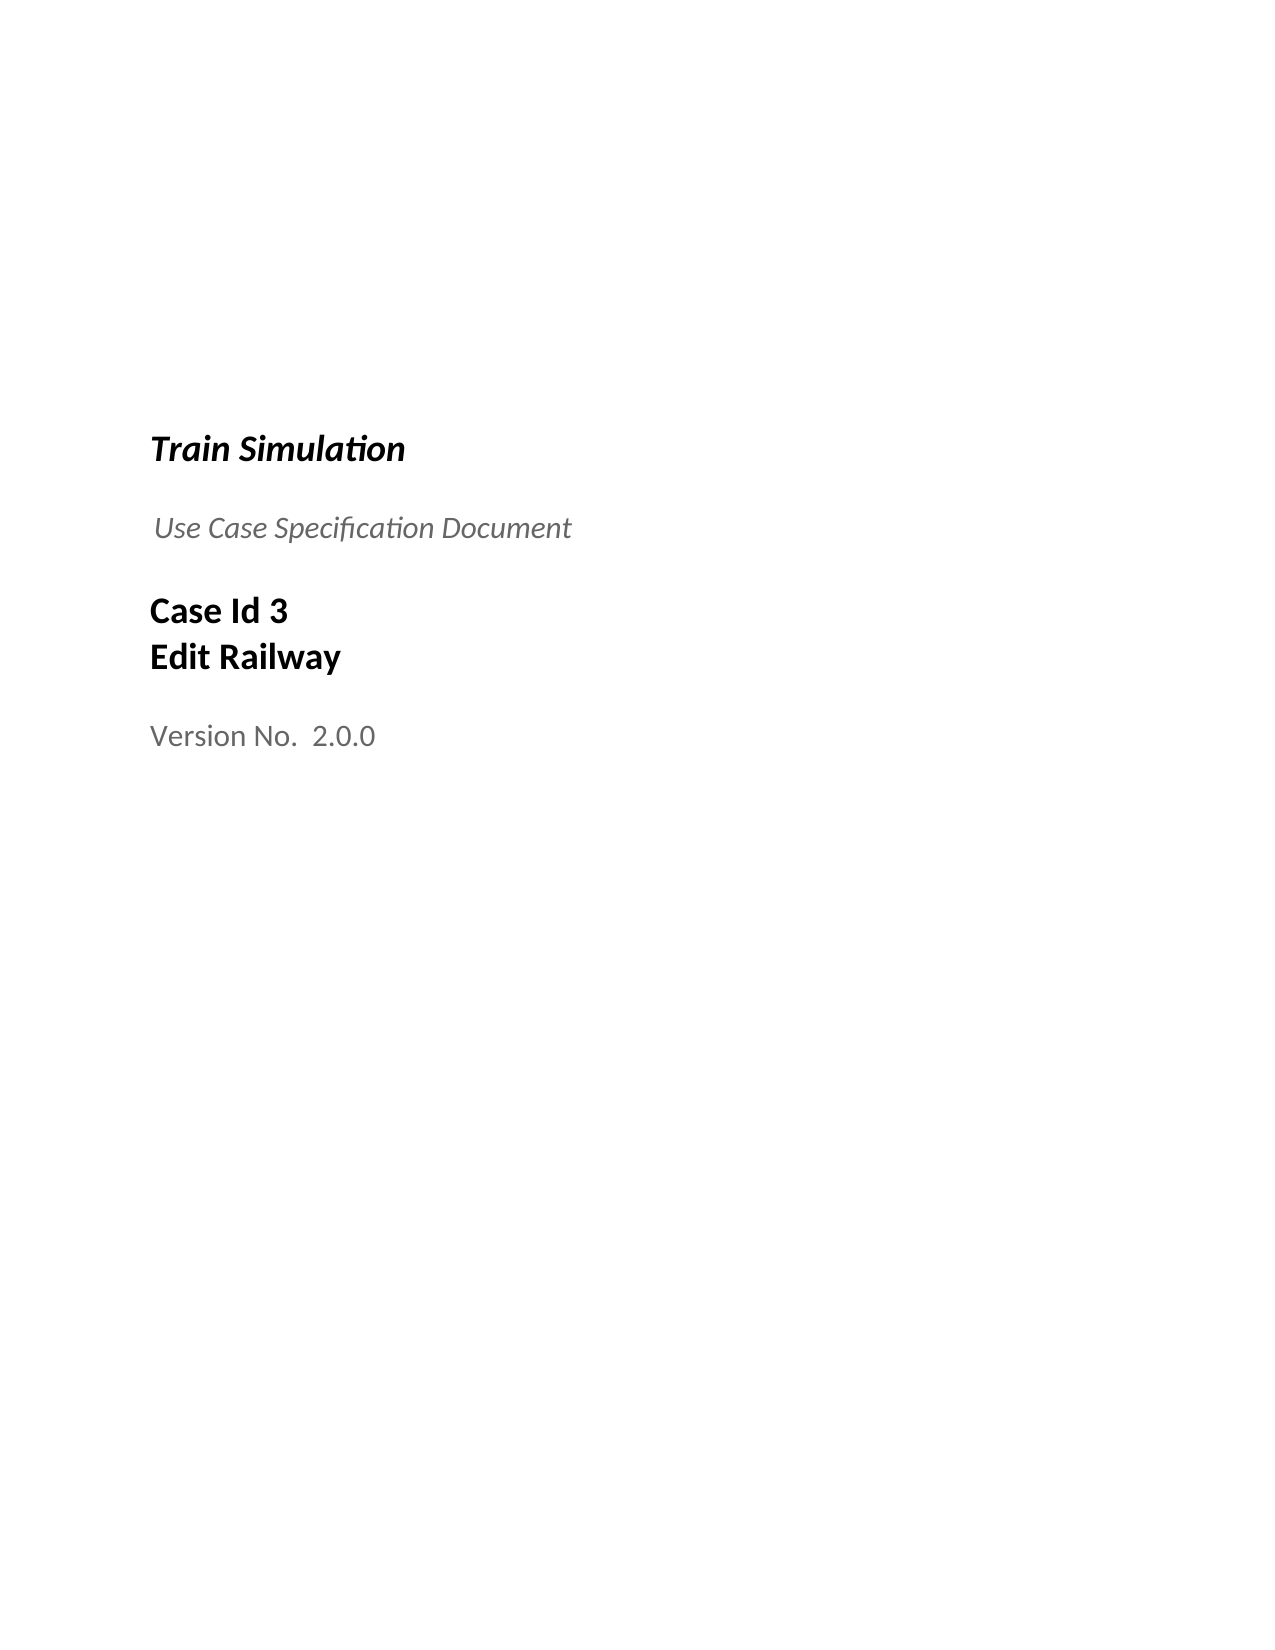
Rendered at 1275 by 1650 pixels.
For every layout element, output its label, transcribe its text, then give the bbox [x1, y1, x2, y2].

text Edit Railway [150, 633, 1125, 679]
text Case Id 3 [150, 587, 1125, 633]
subtitle Use Case Specification Document [150, 509, 1125, 547]
title Train Simulation [150, 425, 1125, 471]
subtitle Version No. 2.0.0 [150, 716, 1125, 754]
